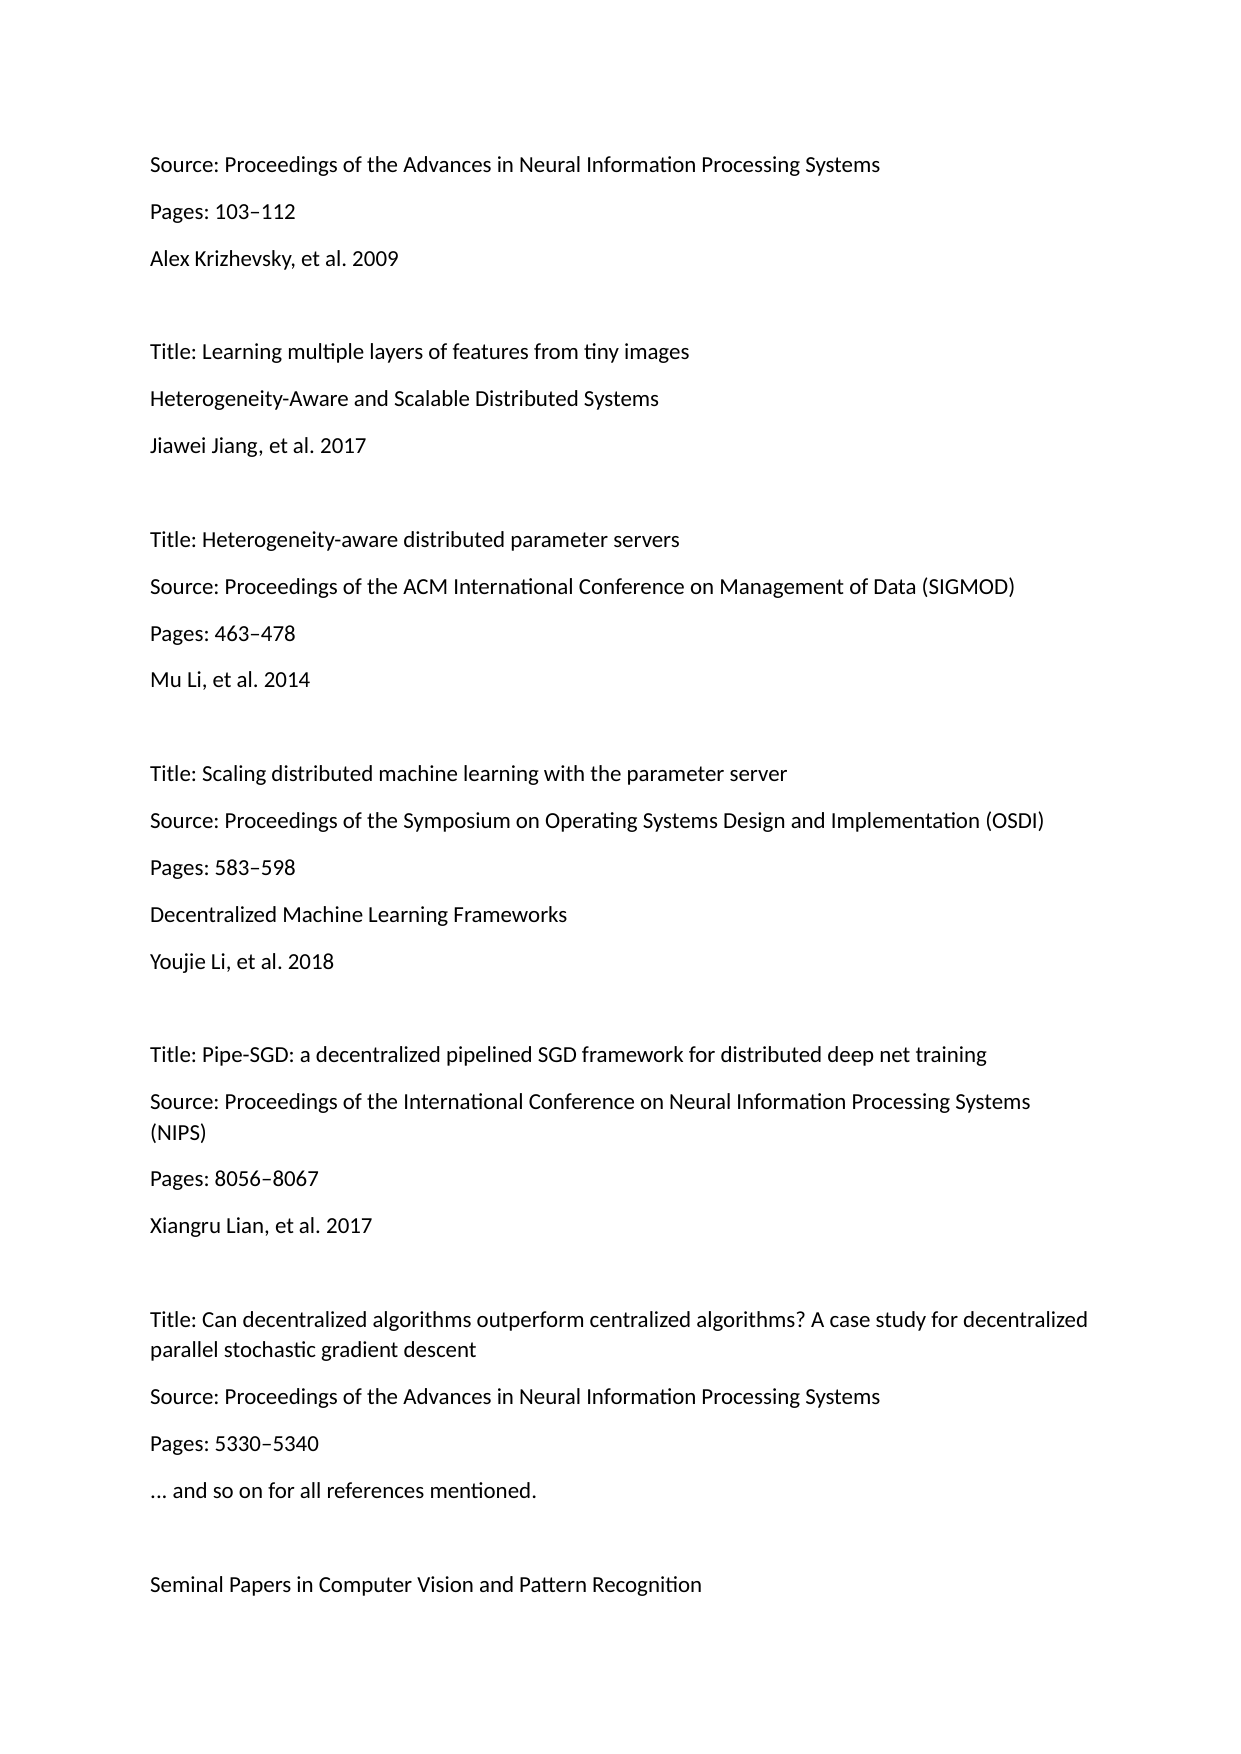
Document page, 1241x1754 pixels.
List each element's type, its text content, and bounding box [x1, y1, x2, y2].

text Decentralized Machine Learning Frameworks [150, 900, 1090, 928]
text Youjie Li, et al. 2018 [150, 947, 1090, 975]
text Xiangru Lian, et al. 2017 [150, 1211, 1090, 1239]
text Seminal Papers in Computer Vision and Pattern Recognition [150, 1570, 1090, 1598]
text Pages: 583–598 [150, 853, 1090, 881]
text Title: Pipe-SGD: a decentralized pipelined SGD framework for distributed deep net training [150, 1041, 1090, 1069]
text Mu Li, et al. 2014 [150, 666, 1090, 694]
text ... and so on for all references mentioned. [150, 1476, 1090, 1504]
text Pages: 103–112 [150, 197, 1090, 225]
text Title: Scaling distributed machine learning with the parameter server [150, 759, 1090, 787]
text Title: Can decentralized algorithms outperform centralized algorithms? A case study for decentralized parallel stochastic gradient descent [150, 1305, 1090, 1363]
text Pages: 8056–8067 [150, 1164, 1090, 1193]
text Heterogeneity-Aware and Scalable Distributed Systems [150, 384, 1090, 412]
text Alex Krizhevsky, et al. 2009 [150, 244, 1090, 272]
text Jiawei Jiang, et al. 2017 [150, 431, 1090, 459]
text Pages: 5330–5340 [150, 1429, 1090, 1457]
text Source: Proceedings of the Advances in Neural Information Processing Systems [150, 1382, 1090, 1410]
text Source: Proceedings of the ACM International Conference on Management of Data (SIGMOD) [150, 572, 1090, 600]
text Source: Proceedings of the Symposium on Operating Systems Design and Implementation (OSDI) [150, 806, 1090, 834]
text Pages: 463–478 [150, 619, 1090, 647]
text Source: Proceedings of the Advances in Neural Information Processing Systems [150, 150, 1090, 178]
text Title: Heterogeneity-aware distributed parameter servers [150, 525, 1090, 553]
text Title: Learning multiple layers of features from tiny images [150, 337, 1090, 366]
text Source: Proceedings of the International Conference on Neural Information Processing Systems (NIPS) [150, 1087, 1090, 1146]
